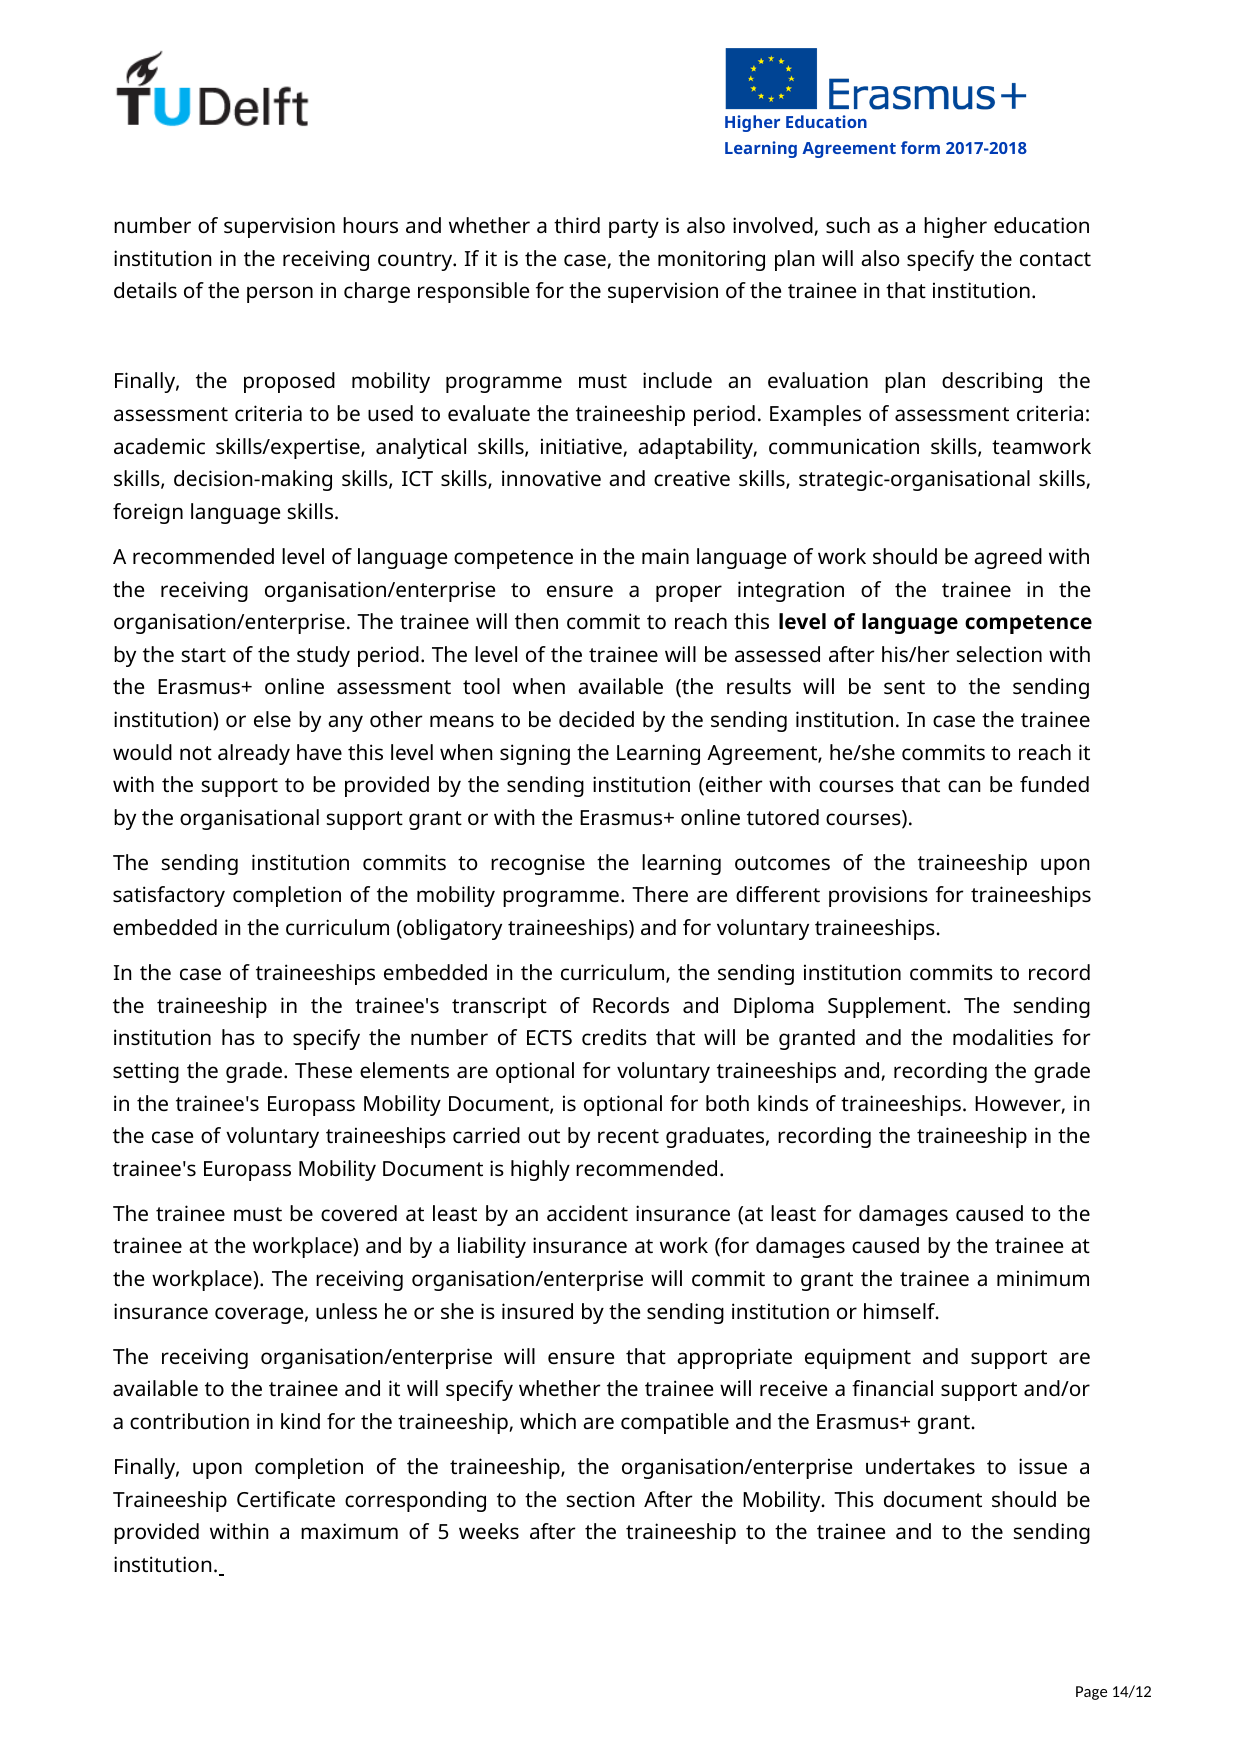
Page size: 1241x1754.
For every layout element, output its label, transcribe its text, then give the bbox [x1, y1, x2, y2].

text The receiving organisation/enterprise will ensure that appropriate equipment and support are available to the trainee and it will specify whether the trainee will receive a financial support and/or a contribution in kind for the traineeship, which are compatible and the Erasmus+ grant. [112, 1342, 1092, 1436]
text Finally, upon completion of the traineeship, the organisation/enterprise undertakes to issue a Traineeship Certificate corresponding to the section After the Mobility. This document should be provided within a maximum of 5 weeks after the traineeship to the trainee and to the sending institution. [113, 1452, 1092, 1578]
picture [97, 49, 316, 136]
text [113, 211, 1092, 305]
text The trainee must be covered at least by an accident insurance (at least for damages caused to the trainee at the workplace) and by a liability insurance at work (for damages caused by the trainee at the workplace). The receiving organisation/enterprise will commit to grant the trainee a minimum insurance coverage, unless he or she is insured by the sending institution or himself. [113, 1199, 1092, 1325]
text A recommended level of language competence in the main language of work should be agreed with the receiving organisation/enterprise to ensure a proper integration of the trainee in the organisation/enterprise. The trainee will then commit to reach this level of language competence by the start of the study period. The level of the trainee will be assessed after his/her selection with the Erasmus+ online assessment tool when available (the results will be sent to the sending institution) or else by any other means to be decided by the sending institution. In case the trainee would not already have this level when signing the Learning Agreement, he/she commits to reach it with the support to be provided by the sending institution (either with courses that can be funded by the organisational support grant or with the Erasmus+ online tutored courses). [113, 542, 1092, 831]
text The sending institution commits to recognise the learning outcomes of the traineeship upon satisfactory completion of the mobility programme. There are different provisions for traineeships embedded in the curriculum (obligatory traineeships) and for voluntary traineeships. [112, 848, 1092, 942]
text Finally, the proposed mobility programme must include an evaluation plan describing the assessment criteria to be used to evaluate the traineeship period. Examples of assessment criteria: academic skills/expertise, analytical skills, initiative, adaptability, communication skills, teamwork skills, decision-making skills, ICT skills, innovative and creative skills, strategic-organisational skills, foreign language skills. [113, 367, 1092, 525]
text In the case of traineeships embedded in the curriculum, the sending institution commits to record the traineeship in the trainee's transcript of Records and Diploma Supplement. The sending institution has to specify the number of ECTS credits that will be granted and the modalities for setting the grade. These elements are optional for voluntary traineeships and, recording the grade in the trainee's Europass Mobility Document, is optional for both kinds of traineeships. However, in the case of voluntary traineeships carried out by recent graduates, recording the traineeship in the trainee's Europass Mobility Document is highly recommended. [112, 958, 1092, 1182]
picture [725, 48, 1027, 110]
